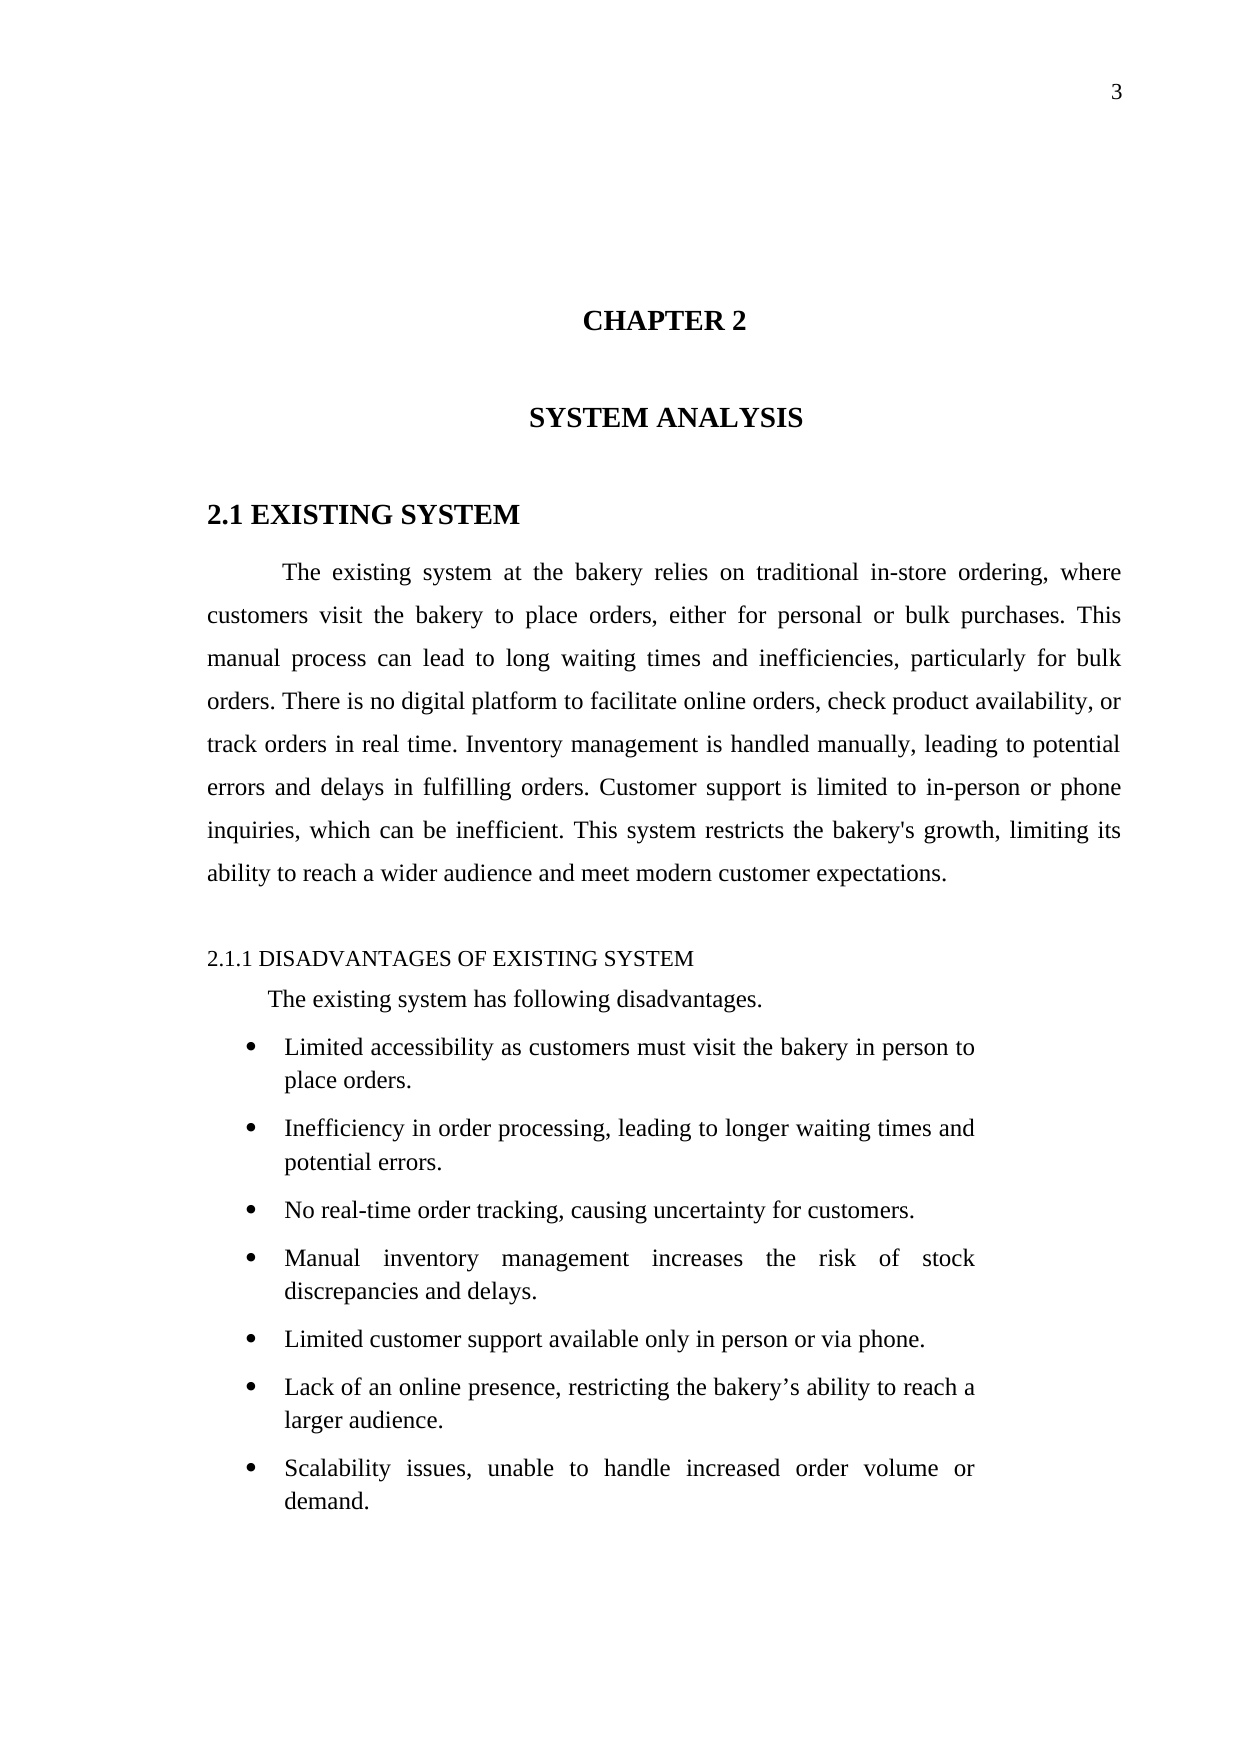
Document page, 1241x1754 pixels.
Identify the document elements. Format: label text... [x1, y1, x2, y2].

subtitle No real-time order tracking, causing uncertainty for customers. [247, 1195, 976, 1223]
subtitle Manual inventory management increases the risk of stock discrepancies and delays. [247, 1243, 976, 1304]
subtitle Scalability issues, unable to handle increased order volume or demand. [247, 1453, 976, 1515]
subtitle SYSTEM ANALYSIS [282, 400, 976, 433]
text 2.1.1 DISADVANTAGES OF EXISTING SYSTEM [207, 945, 1122, 971]
text 2.1 EXISTING SYSTEM [207, 497, 1122, 530]
text CHAPTER 2 [207, 303, 1122, 336]
subtitle The existing system has following disadvantages. [242, 984, 976, 1013]
subtitle Limited customer support available only in person or via phone. [247, 1324, 976, 1353]
text The existing system at the bakery relies on traditional in-store ordering, where customers visit the bakery to place orders, either for personal or bulk purchases. This manual process can lead to long waiting times and inefficiencies, particularly for bulk orders. There is no digital platform to facilitate online orders, check product availability, or track orders in real time. Inventory management is handled manually, leading to potential errors and delays in fulfilling orders. Customer support is limited to in-person or phone inquiries, which can be inefficient. This system restricts the bakery's growth, limiting its ability to reach a wider audience and meet modern customer expectations. [207, 557, 1122, 887]
subtitle Lack of an online presence, restricting the bakery’s ability to reach a larger audience. [247, 1372, 976, 1434]
subtitle Limited accessibility as customers must visit the bakery in person to place orders. [247, 1032, 976, 1094]
subtitle Inefficiency in order processing, leading to longer waiting times and potential errors. [247, 1113, 976, 1175]
